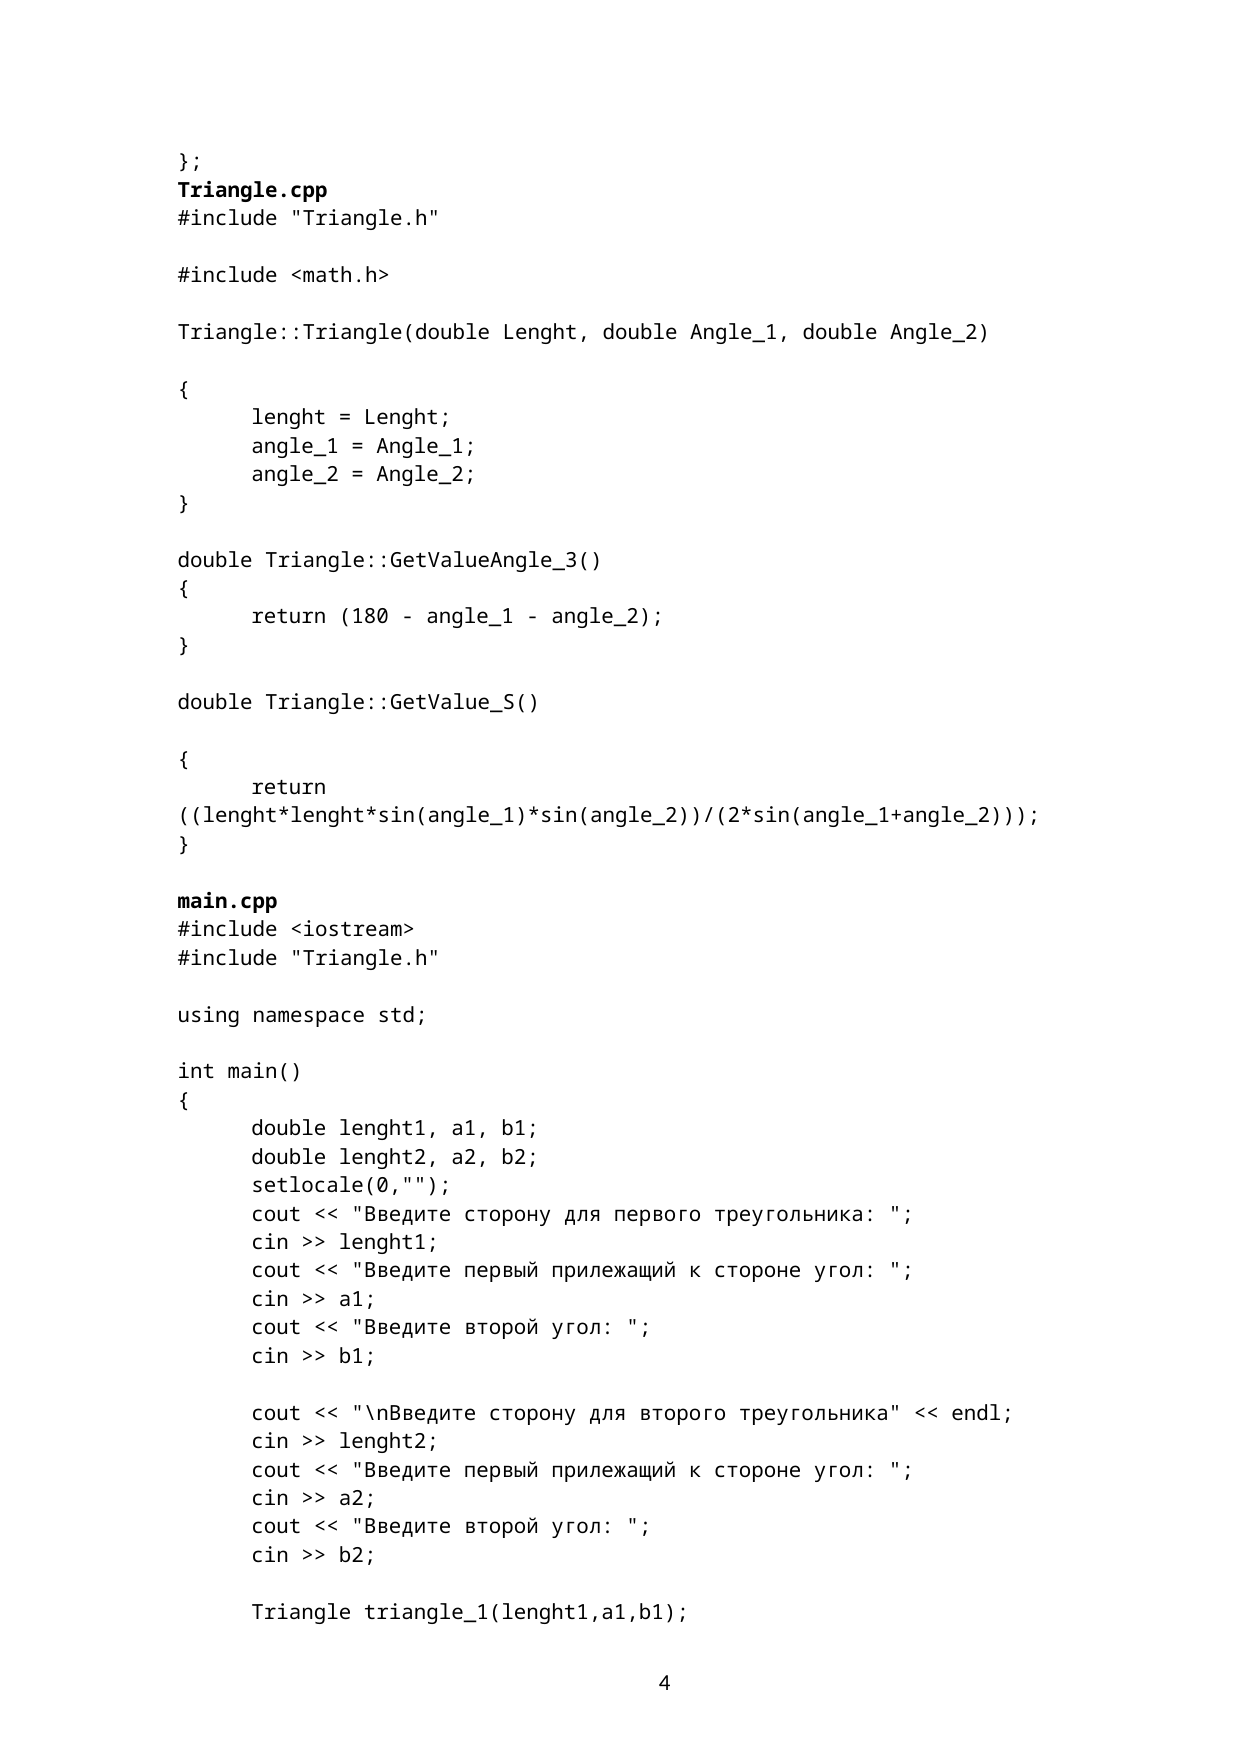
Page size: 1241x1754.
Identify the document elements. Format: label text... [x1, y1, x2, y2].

text cin >> lenght2; [177, 1426, 1152, 1455]
text cout << "Введите первый прилежащий к стороне угол: "; [177, 1455, 1152, 1483]
text cout << "Введите первый прилежащий к стороне угол: "; [177, 1256, 1152, 1284]
text return (180 - angle_1 - angle_2); [177, 602, 1152, 630]
text Triangle.cpp [177, 175, 1152, 203]
text #include "Triangle.h" [177, 203, 1152, 232]
text }; [177, 147, 1152, 175]
text main.cpp [177, 886, 1152, 914]
text double lenght2, a2, b2; [177, 1142, 1152, 1170]
text double Triangle::GetValue_S() [177, 687, 1152, 715]
text return ((lenght*lenght*sin(angle_1)*sin(angle_2))/(2*sin(angle_1+angle_2))); [177, 772, 1152, 829]
text cout << "\nВведите сторону для второго треугольника" << endl; [177, 1398, 1152, 1426]
text angle_1 = Angle_1; [177, 431, 1152, 459]
text cin >> b1; [177, 1341, 1152, 1369]
text } [177, 630, 1152, 658]
text Triangle triangle_1(lenght1,a1,b1); [177, 1597, 1152, 1625]
text cin >> a1; [177, 1284, 1152, 1312]
text { [177, 1085, 1152, 1113]
text cin >> lenght1; [177, 1227, 1152, 1256]
text Triangle::Triangle(double Lenght, double Angle_1, double Angle_2) [177, 317, 1152, 346]
text #include <math.h> [177, 260, 1152, 289]
text angle_2 = Angle_2; [177, 459, 1152, 488]
text #include "Triangle.h" [177, 943, 1152, 971]
text { [177, 374, 1152, 402]
text int main() [177, 1057, 1152, 1085]
text cin >> b2; [177, 1540, 1152, 1568]
text } [177, 829, 1152, 857]
text cout << "Введите сторону для первого треугольника: "; [177, 1199, 1152, 1227]
text cin >> a2; [177, 1483, 1152, 1512]
text cout << "Введите второй угол: "; [177, 1312, 1152, 1341]
text { [177, 573, 1152, 602]
text lenght = Lenght; [177, 402, 1152, 431]
text setlocale(0,""); [177, 1170, 1152, 1199]
text double lenght1, a1, b1; [177, 1113, 1152, 1142]
text using namespace std; [177, 1000, 1152, 1028]
text } [177, 488, 1152, 516]
text #include <iostream> [177, 914, 1152, 943]
text { [177, 744, 1152, 772]
text cout << "Введите второй угол: "; [177, 1512, 1152, 1540]
text double Triangle::GetValueAngle_3() [177, 545, 1152, 573]
